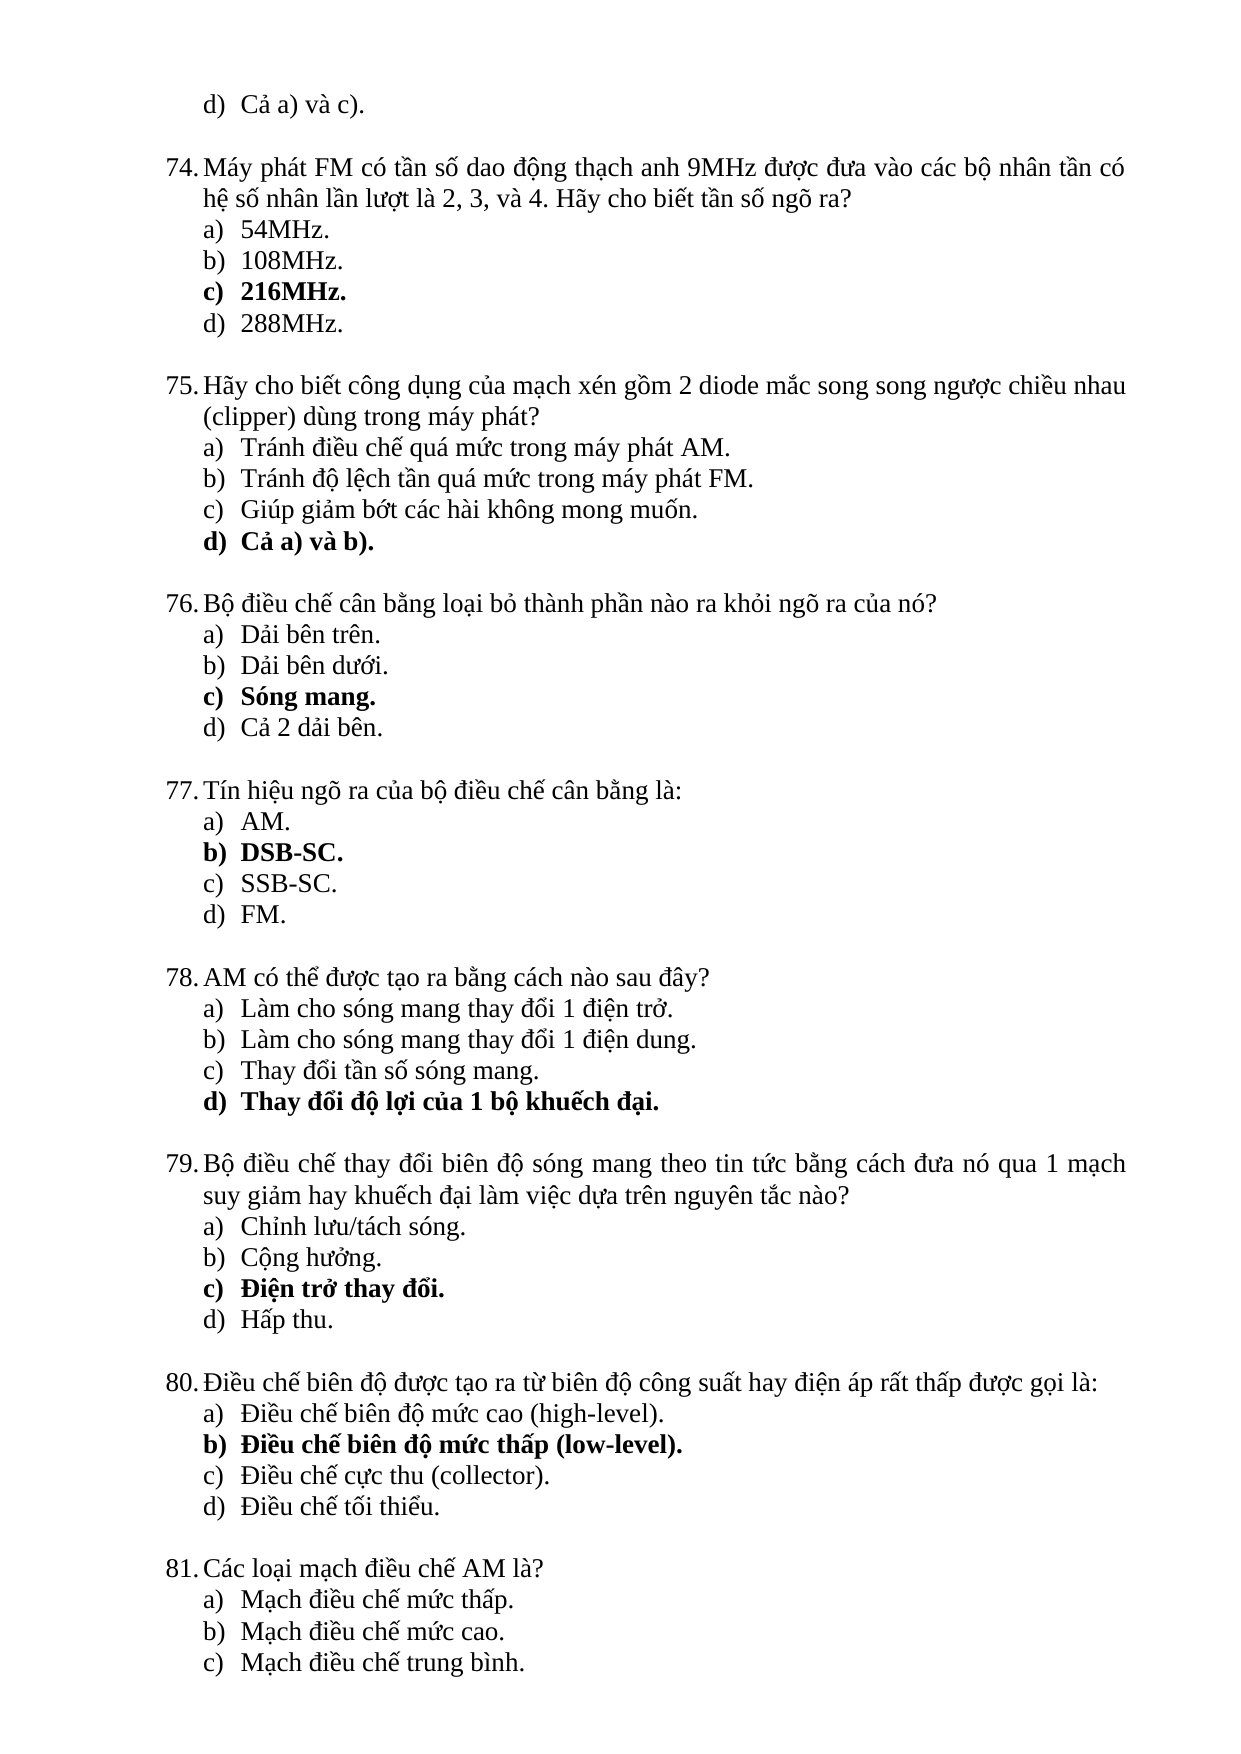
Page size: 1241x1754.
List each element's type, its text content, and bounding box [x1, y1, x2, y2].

list Bộ điều chế cân bằng loại bỏ thành phần nào ra khỏi ngõ ra của nó? [165, 587, 1128, 618]
list Các loại mạch điều chế AM là? [165, 1552, 1128, 1584]
list Làm cho sóng mang thay đổi 1 điện dung. [203, 1023, 1128, 1054]
list Điện trở thay đổi. [203, 1272, 1128, 1303]
list Hấp thu. [203, 1303, 1128, 1334]
list Điều chế cực thu (collector). [203, 1459, 1128, 1490]
list Mạch điều chế trung bình. [203, 1646, 1128, 1677]
list Cả a) và b). [203, 525, 1128, 556]
list Thay đổi độ lợi của 1 bộ khuếch đại. [203, 1085, 1128, 1116]
list Cộng hưởng. [203, 1241, 1128, 1272]
list AM. [203, 805, 1128, 836]
list Cả 2 dải bên. [203, 712, 1128, 743]
list Dải bên trên. [203, 618, 1128, 649]
list Làm cho sóng mang thay đổi 1 điện trở. [203, 992, 1128, 1023]
list DSB-SC. [203, 836, 1128, 867]
list 216MHz. [203, 276, 1128, 307]
list Hãy cho biết công dụng của mạch xén gồm 2 diode mắc song song ngược chiều nhau (clipper) dùng trong máy phát? [165, 369, 1128, 431]
list Máy phát FM có tần số dao động thạch anh 9MHz được đưa vào các bộ nhân tần có hệ số nhân lần lượt là 2, 3, và 4. Hãy cho biết tần số ngõ ra? [165, 151, 1128, 213]
list FM. [203, 898, 1128, 929]
list Điều chế tối thiểu. [203, 1490, 1128, 1521]
list Tín hiệu ngõ ra của bộ điều chế cân bằng là: [165, 774, 1128, 805]
list 108MHz. [203, 244, 1128, 276]
list Thay đổi tần số sóng mang. [203, 1054, 1128, 1085]
list 288MHz. [203, 307, 1128, 338]
list Điều chế biên độ mức thấp (low-level). [203, 1428, 1128, 1459]
list Mạch điều chế mức cao. [203, 1615, 1128, 1646]
list Sóng mang. [203, 680, 1128, 712]
list Dải bên dưới. [203, 649, 1128, 680]
list Giúp giảm bớt các hài không mong muốn. [203, 493, 1128, 525]
list Bộ điều chế thay đổi biên độ sóng mang theo tin tức bằng cách đưa nó qua 1 mạch suy giảm hay khuếch đại làm việc dựa trên nguyên tắc nào? [165, 1148, 1128, 1210]
list Điều chế biên độ được tạo ra từ biên độ công suất hay điện áp rất thấp được gọi là: [165, 1366, 1128, 1397]
list Tránh độ lệch tần quá mức trong máy phát FM. [203, 462, 1128, 493]
list Chỉnh lưu/tách sóng. [203, 1210, 1128, 1241]
list Mạch điều chế mức thấp. [203, 1584, 1128, 1615]
list SSB-SC. [203, 867, 1128, 898]
list AM có thể được tạo ra bằng cách nào sau đây? [165, 961, 1128, 992]
list 54MHz. [203, 213, 1128, 244]
list Điều chế biên độ mức cao (high-level). [203, 1397, 1128, 1428]
list Tránh điều chế quá mức trong máy phát AM. [203, 431, 1128, 462]
list Cả a) và c). [203, 89, 1128, 120]
